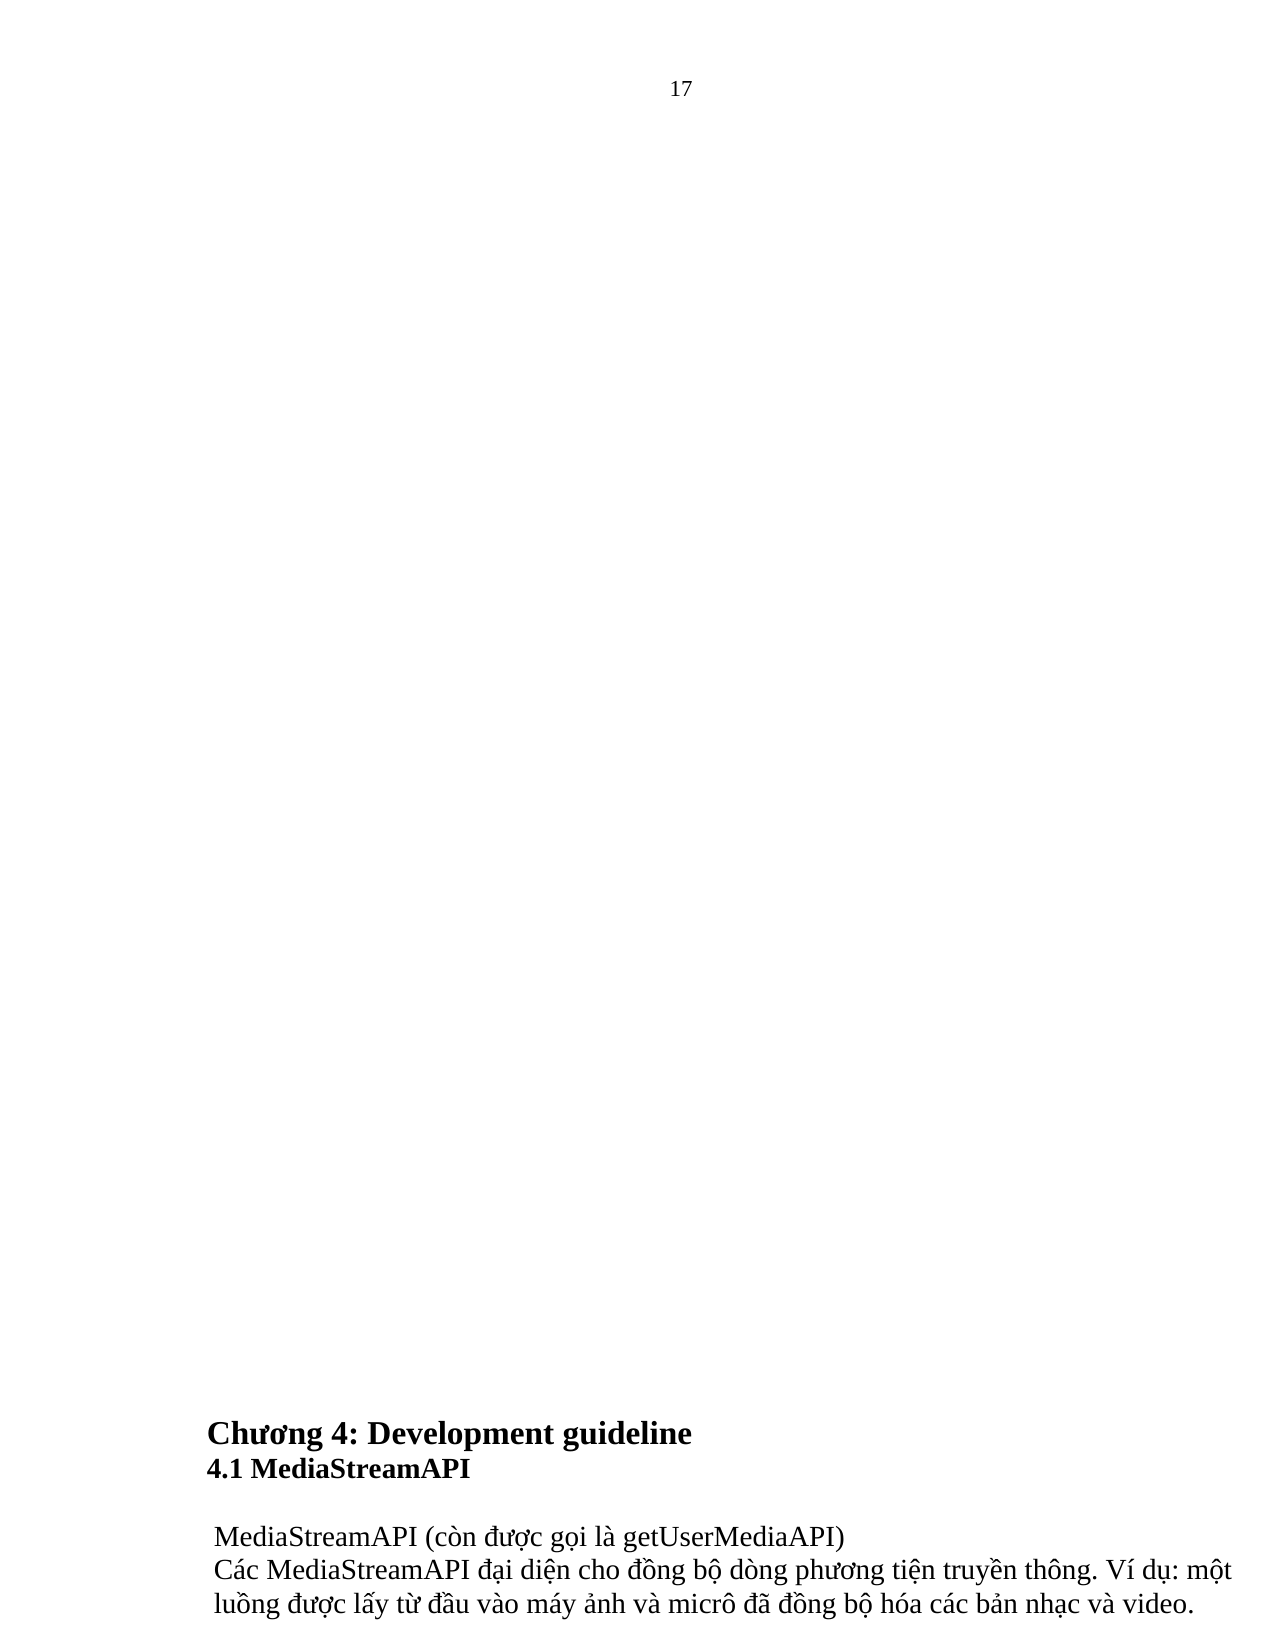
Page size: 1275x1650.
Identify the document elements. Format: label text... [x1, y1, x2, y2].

subtitle 4.1 MediaStreamAPI [207, 1452, 1233, 1485]
subtitle Chương 4: Development guideline [207, 1413, 1233, 1452]
text MediaStreamAPI (còn được gọi là getUserMediaAPI) [213, 1519, 1233, 1552]
text Các MediaStreamAPI đại diện cho đồng bộ dòng phương tiện truyền thông. Ví dụ: một luồng được lấy từ đầu vào máy ảnh và micrô đã đồng bộ hóa các bản nhạc và video. [213, 1552, 1233, 1619]
